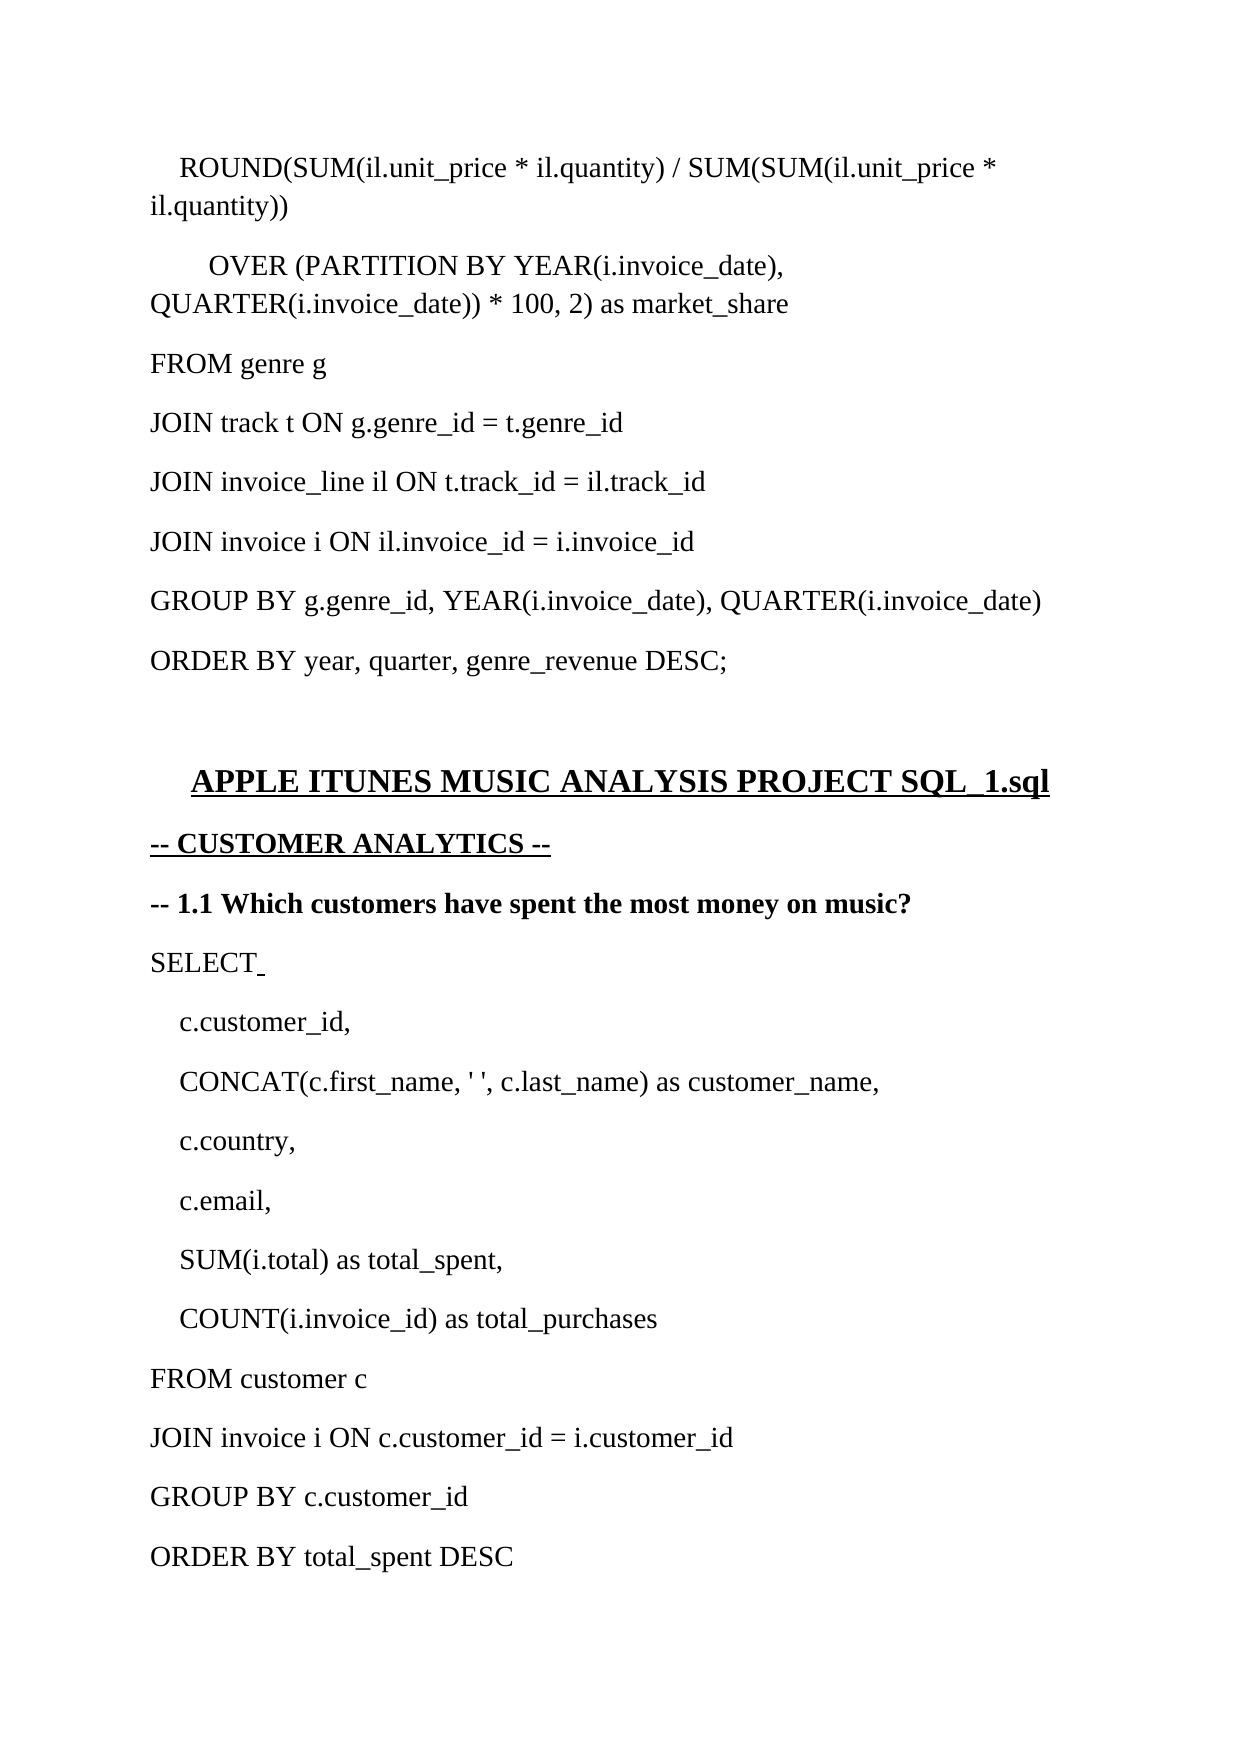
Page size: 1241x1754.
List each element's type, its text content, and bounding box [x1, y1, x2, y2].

text ORDER BY total_spent DESC [150, 1539, 1090, 1572]
text ORDER BY year, quarter, genre_revenue DESC; [150, 643, 1090, 676]
text JOIN invoice i ON il.invoice_id = i.invoice_id [150, 524, 1090, 557]
text JOIN track t ON g.genre_id = t.genre_id [150, 405, 1090, 439]
text FROM customer c [150, 1361, 1090, 1394]
text COUNT(i.invoice_id) as total_purchases [150, 1301, 1090, 1335]
text GROUP BY c.customer_id [150, 1479, 1090, 1513]
text GROUP BY g.genre_id, YEAR(i.invoice_date), QUARTER(i.invoice_date) [150, 583, 1090, 617]
text c.email, [150, 1183, 1090, 1216]
text -- 1.1 Which customers have spent the most money on music? [150, 886, 1090, 919]
text -- CUSTOMER ANALYTICS -- [150, 826, 1090, 860]
text CONCAT(c.first_name, ' ', c.last_name) as customer_name, [150, 1064, 1090, 1097]
text c.country, [150, 1123, 1090, 1157]
text SELECT [150, 945, 1090, 979]
text FROM genre g [150, 346, 1090, 379]
text OVER (PARTITION BY YEAR(i.invoice_date), QUARTER(i.invoice_date)) * 100, 2) as market_share [150, 248, 1090, 320]
text JOIN invoice i ON c.customer_id = i.customer_id [150, 1420, 1090, 1454]
text SUM(i.total) as total_spent, [150, 1242, 1090, 1276]
text ROUND(SUM(il.unit_price * il.quantity) / SUM(SUM(il.unit_price * il.quantity)) [150, 150, 1090, 222]
text APPLE ITUNES MUSIC ANALYSIS PROJECT SQL_1.sql [150, 761, 1090, 800]
text c.customer_id, [150, 1004, 1090, 1038]
text JOIN invoice_line il ON t.track_id = il.track_id [150, 464, 1090, 498]
